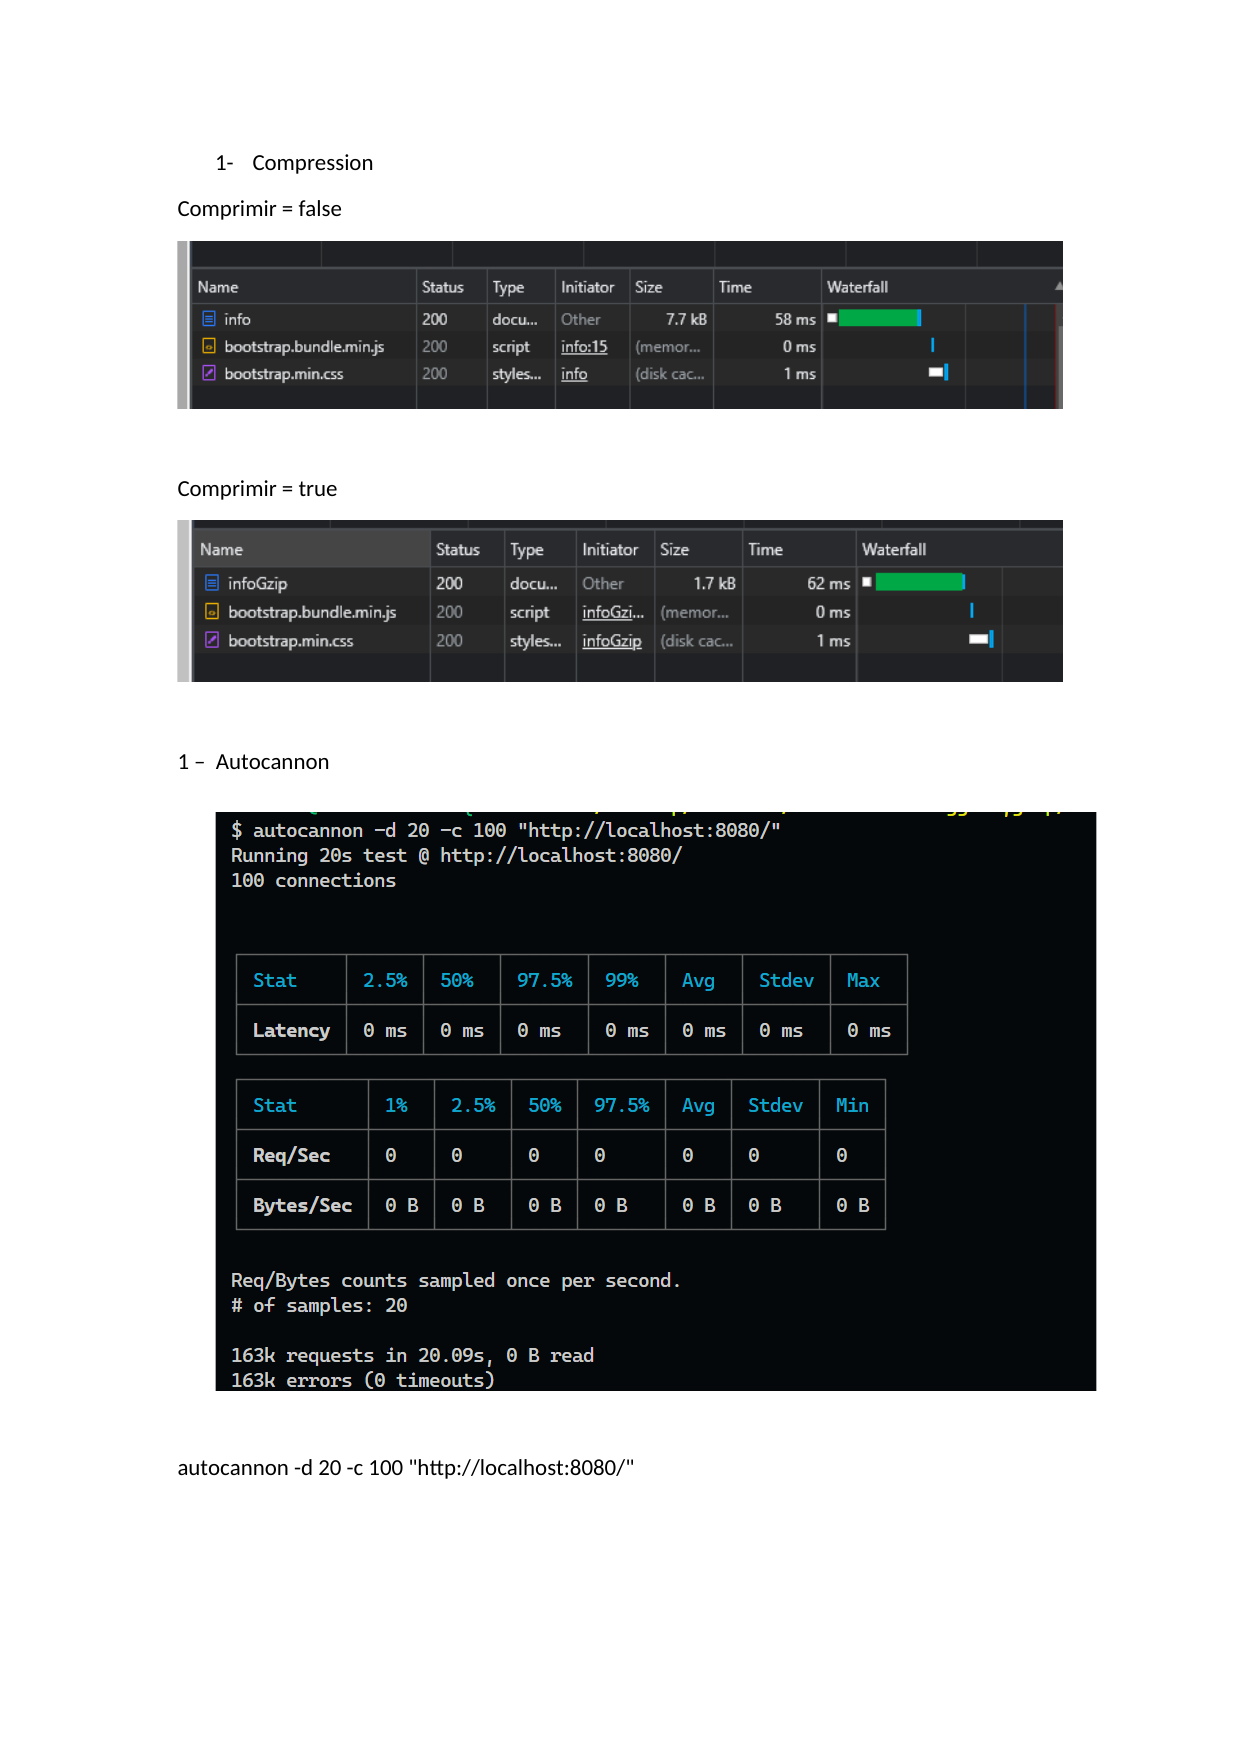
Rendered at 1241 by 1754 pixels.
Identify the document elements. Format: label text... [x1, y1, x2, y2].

text Comprimir = false [177, 194, 1063, 222]
picture [177, 520, 1063, 682]
picture [177, 241, 1063, 409]
picture [215, 812, 1097, 1391]
text 1 – Autocannon [177, 747, 1063, 775]
text Comprimir = true [177, 474, 1063, 502]
list Compression [215, 148, 1063, 176]
